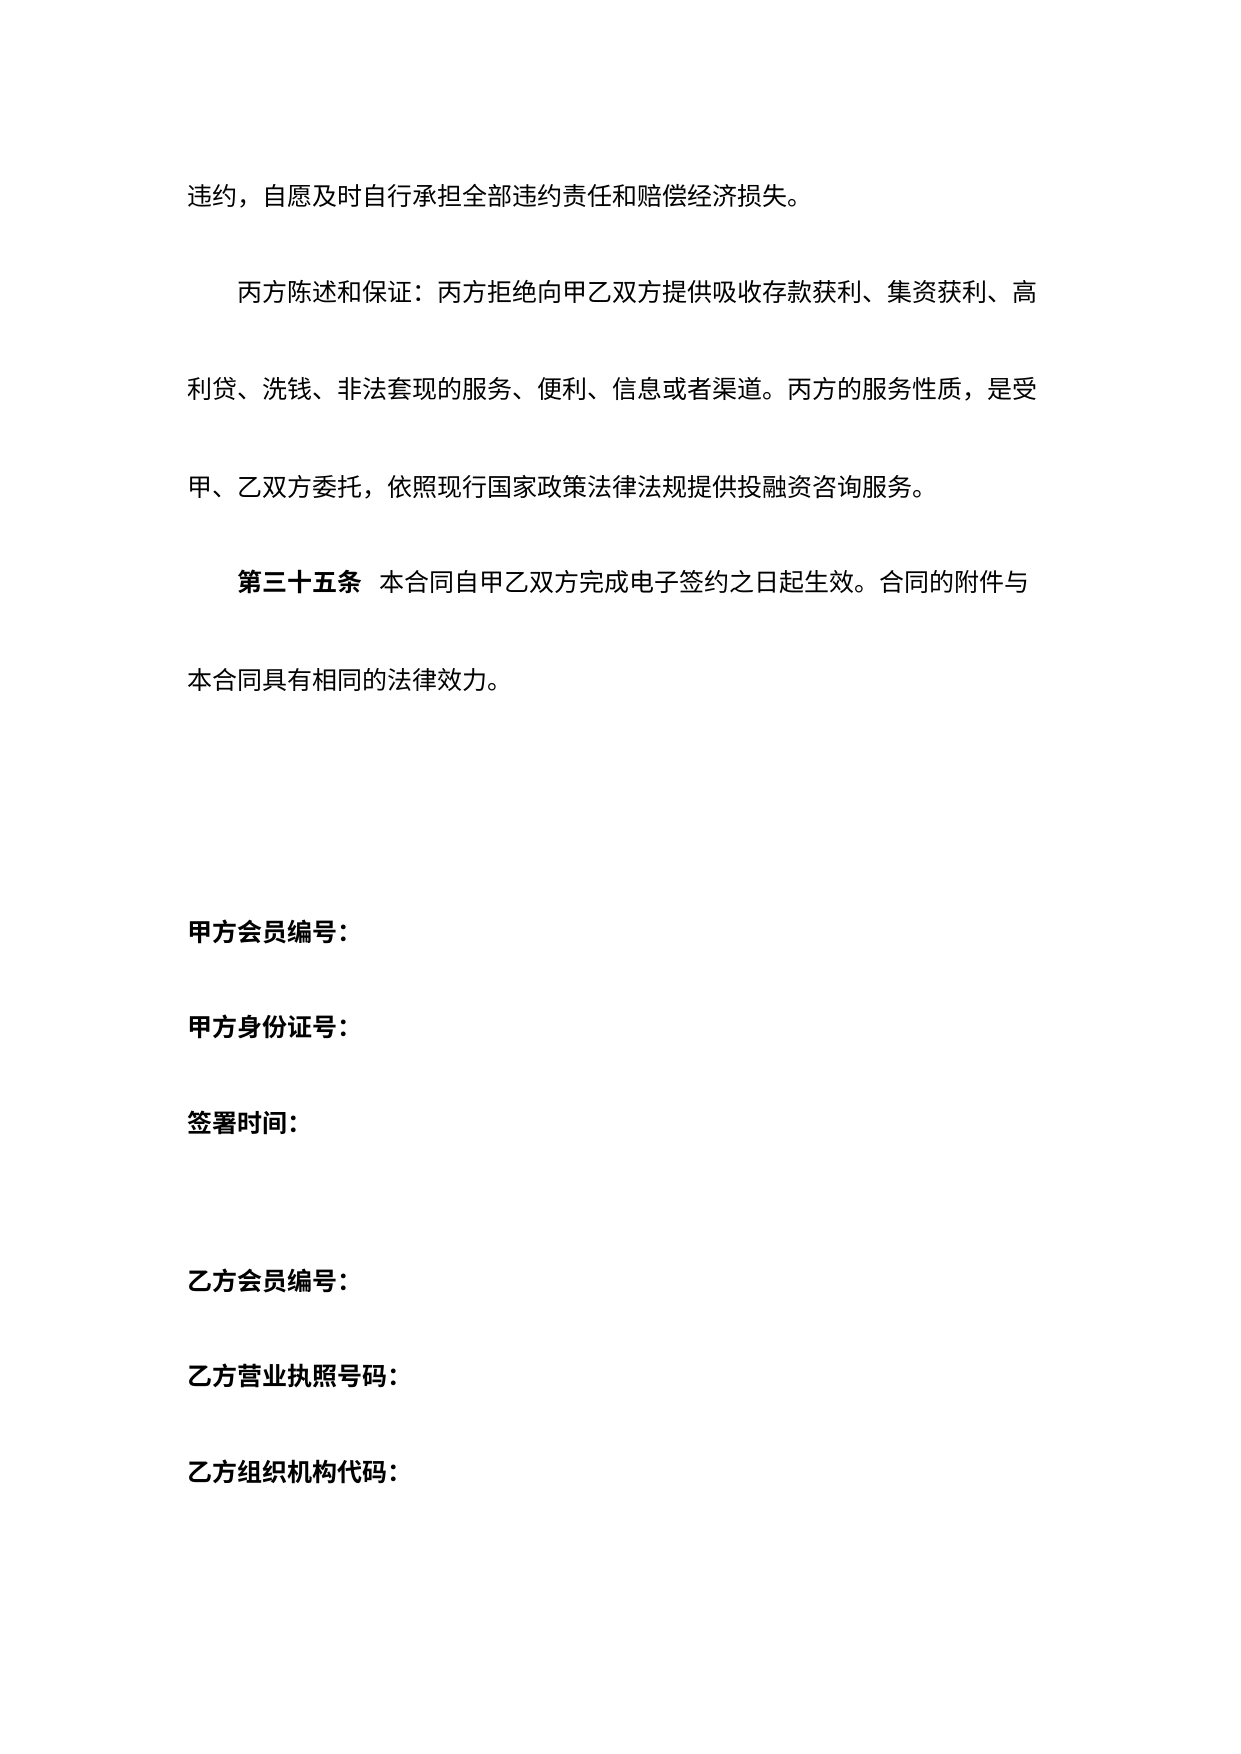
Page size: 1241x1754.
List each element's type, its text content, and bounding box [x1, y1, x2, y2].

text 甲方身份证号： [187, 993, 1053, 1058]
text 乙方营业执照号码： [187, 1342, 1053, 1407]
text 甲方会员编号： [187, 898, 1053, 963]
text 丙方陈述和保证：丙方拒绝向甲乙双方提供吸收存款获利、集资获利、高利贷、洗钱、非法套现的服务、便利、信息或者渠道。丙方的服务性质，是受甲、乙双方委托，依照现行国家政策法律法规提供投融资咨询服务。 [187, 258, 1053, 518]
text 签署时间： [187, 1089, 1053, 1154]
text 乙方组织机构代码： [187, 1438, 1053, 1503]
text 乙方会员编号： [187, 1247, 1053, 1312]
text 第三十五条 本合同自甲乙双方完成电子签约之日起生效。合同的附件与本合同具有相同的法律效力。 [187, 548, 1053, 711]
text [187, 162, 1053, 227]
